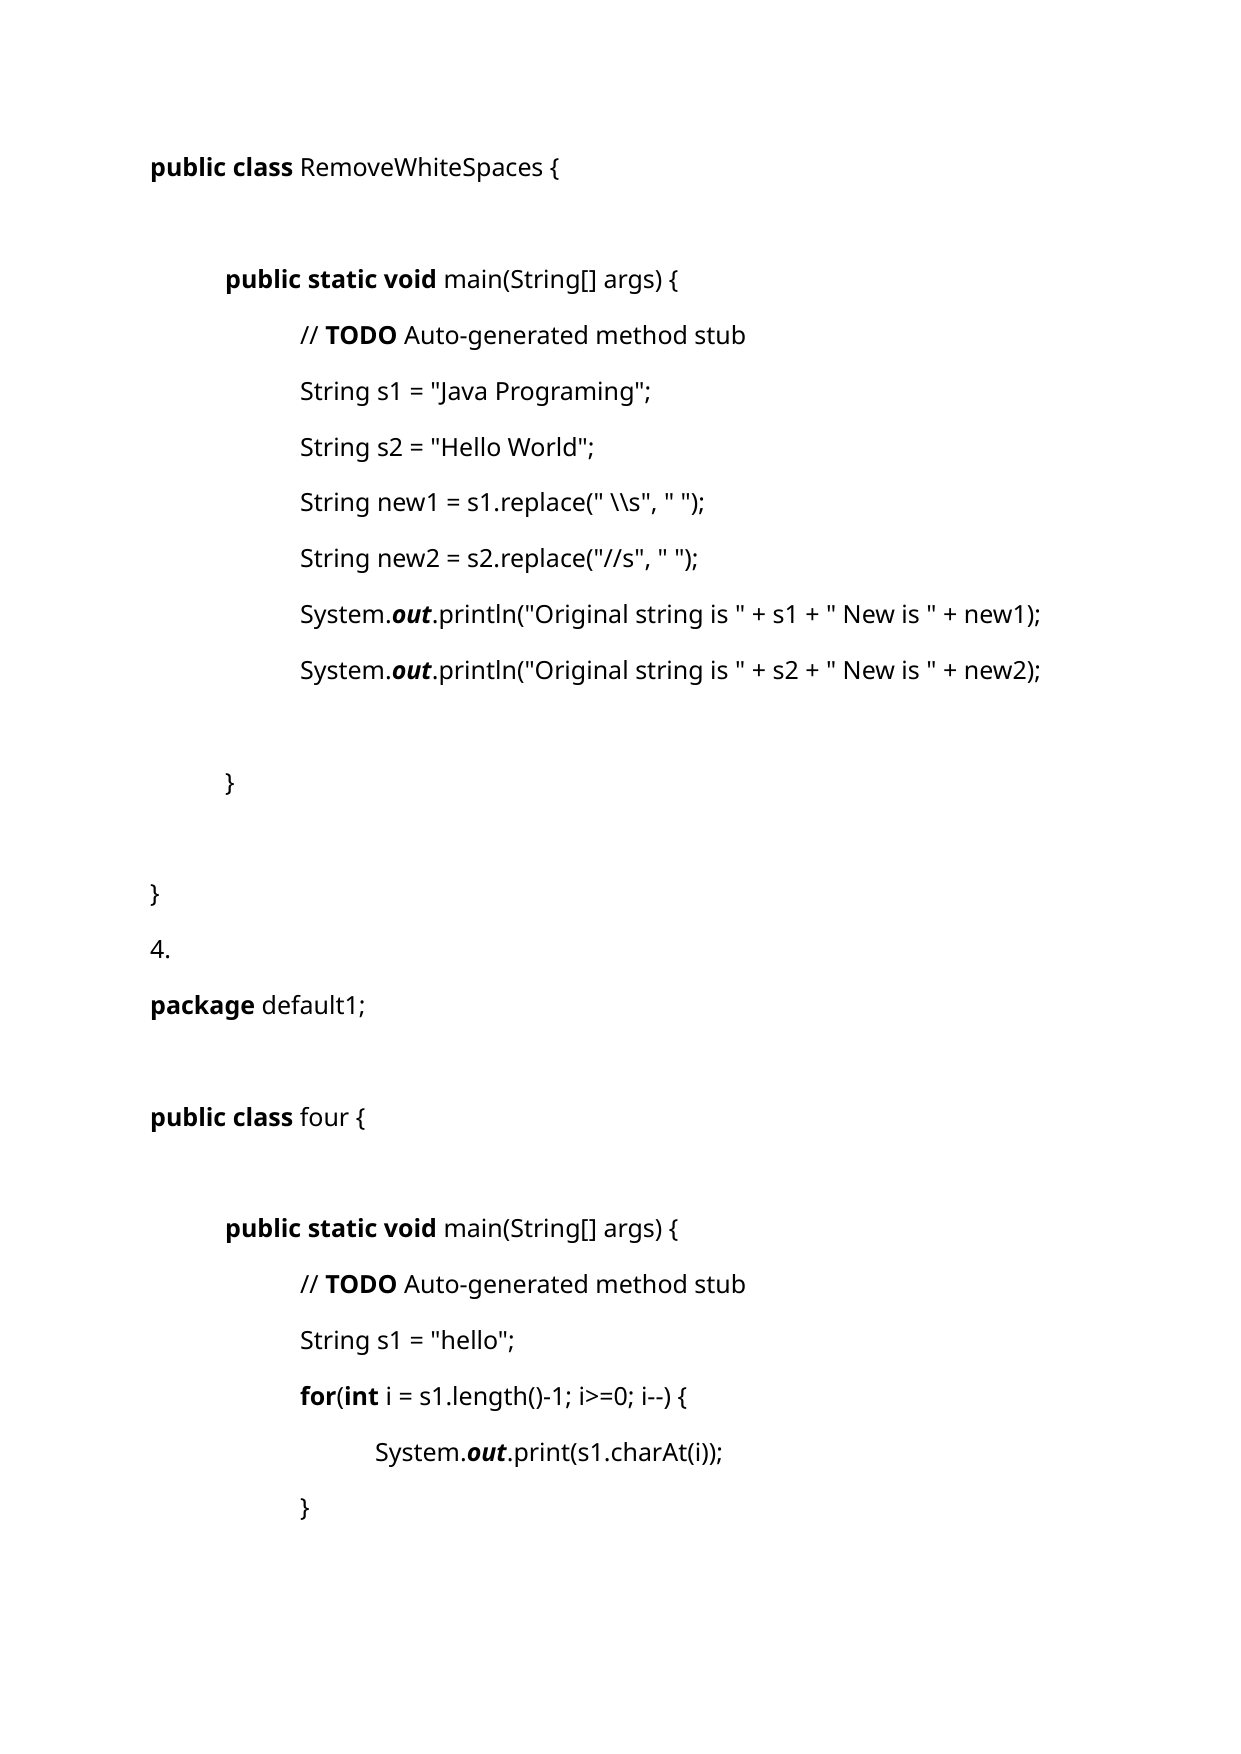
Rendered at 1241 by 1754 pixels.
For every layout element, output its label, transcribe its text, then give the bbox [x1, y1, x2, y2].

text // TODO Auto-generated method stub [150, 317, 1090, 352]
text public static void main(String[] args) { [150, 1211, 1090, 1245]
text package default1; [150, 987, 1090, 1022]
text 4. [150, 932, 1090, 966]
text System.out.println("Original string is " + s2 + " New is " + new2); [150, 652, 1090, 687]
text String s2 = "Hello World"; [150, 429, 1090, 463]
text for(int i = s1.length()-1; i>=0; i--) { [150, 1378, 1090, 1412]
text System.out.print(s1.charAt(i)); [150, 1434, 1090, 1468]
text System.out.println("Original string is " + s1 + " New is " + new1); [150, 597, 1090, 631]
text String new1 = s1.replace(" \\s", " "); [150, 485, 1090, 519]
text String new2 = s2.replace("//s", " "); [150, 541, 1090, 575]
text public class RemoveWhiteSpaces { [150, 150, 1090, 184]
text public class four { [150, 1099, 1090, 1133]
text // TODO Auto-generated method stub [150, 1267, 1090, 1301]
text } [150, 764, 1090, 798]
text } [150, 876, 1090, 910]
text String s1 = "Java Programing"; [150, 373, 1090, 407]
text } [150, 1490, 1090, 1524]
text String s1 = "hello"; [150, 1322, 1090, 1357]
text public static void main(String[] args) { [150, 262, 1090, 296]
